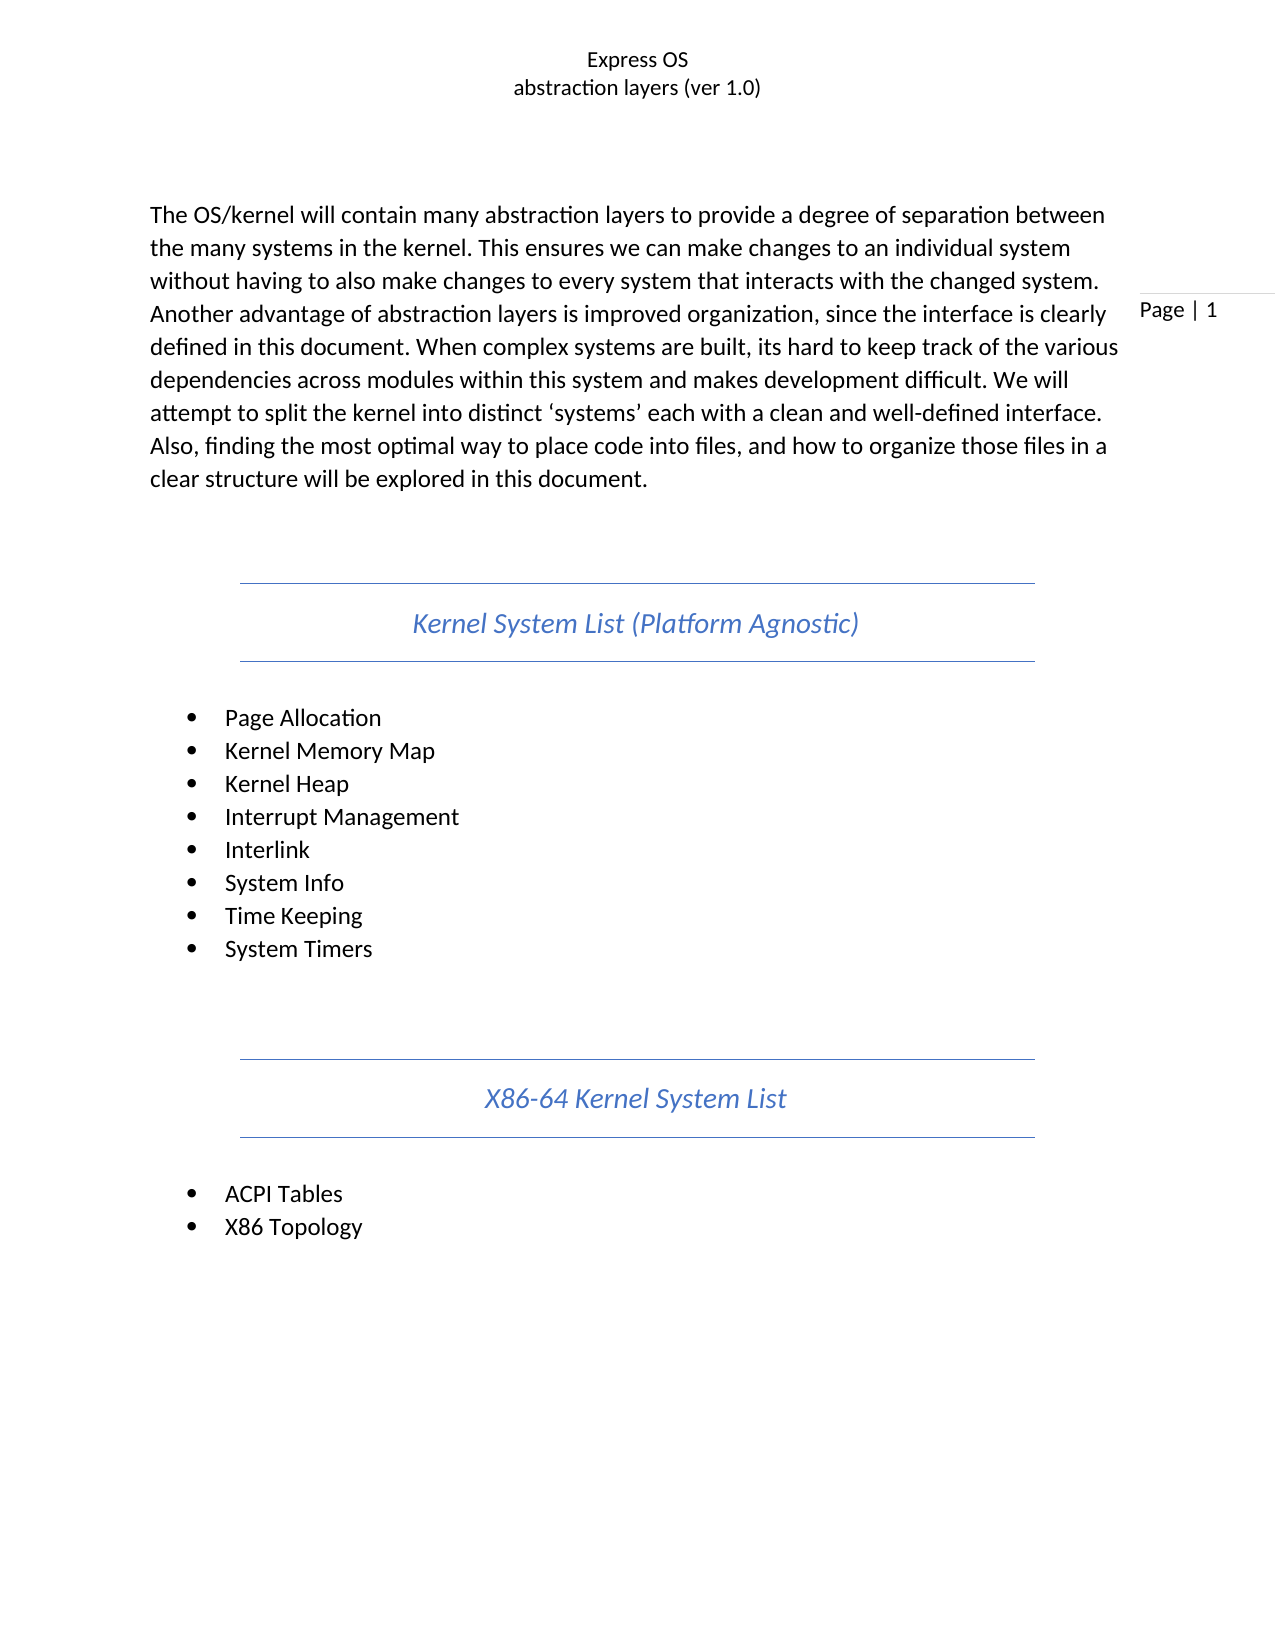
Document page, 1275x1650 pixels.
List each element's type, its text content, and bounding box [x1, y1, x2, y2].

list ACPI Tables [187, 1178, 1125, 1209]
list Kernel Memory Map [187, 736, 1125, 766]
list System Info [187, 867, 1125, 898]
text The OS/kernel will contain many abstraction layers to provide a degree of separation between the many systems in the kernel. This ensures we can make changes to an individual system without having to also make changes to every system that interacts with the changed system. Another advantage of abstraction layers is improved organization, since the interface is clearly defined in this document. When complex systems are built, its hard to keep track of the various dependencies across modules within this system and makes development difficult. We will attempt to split the kernel into distinct ‘systems’ each with a clean and well-defined interface. Also, finding the most optimal way to place code into files, and how to organize those files in a clear structure will be explored in this document. [150, 199, 1125, 493]
list X86 Topology [187, 1211, 1125, 1242]
list System Timers [187, 933, 1125, 963]
text Kernel System List (Platform Agnostic) [240, 584, 1035, 661]
text X86-64 Kernel System List [240, 1060, 1035, 1137]
list Interrupt Management [187, 801, 1125, 832]
list Time Keeping [187, 900, 1125, 931]
list Interlink [187, 834, 1125, 865]
list Kernel Heap [187, 768, 1125, 799]
list Page Allocation [187, 703, 1125, 733]
